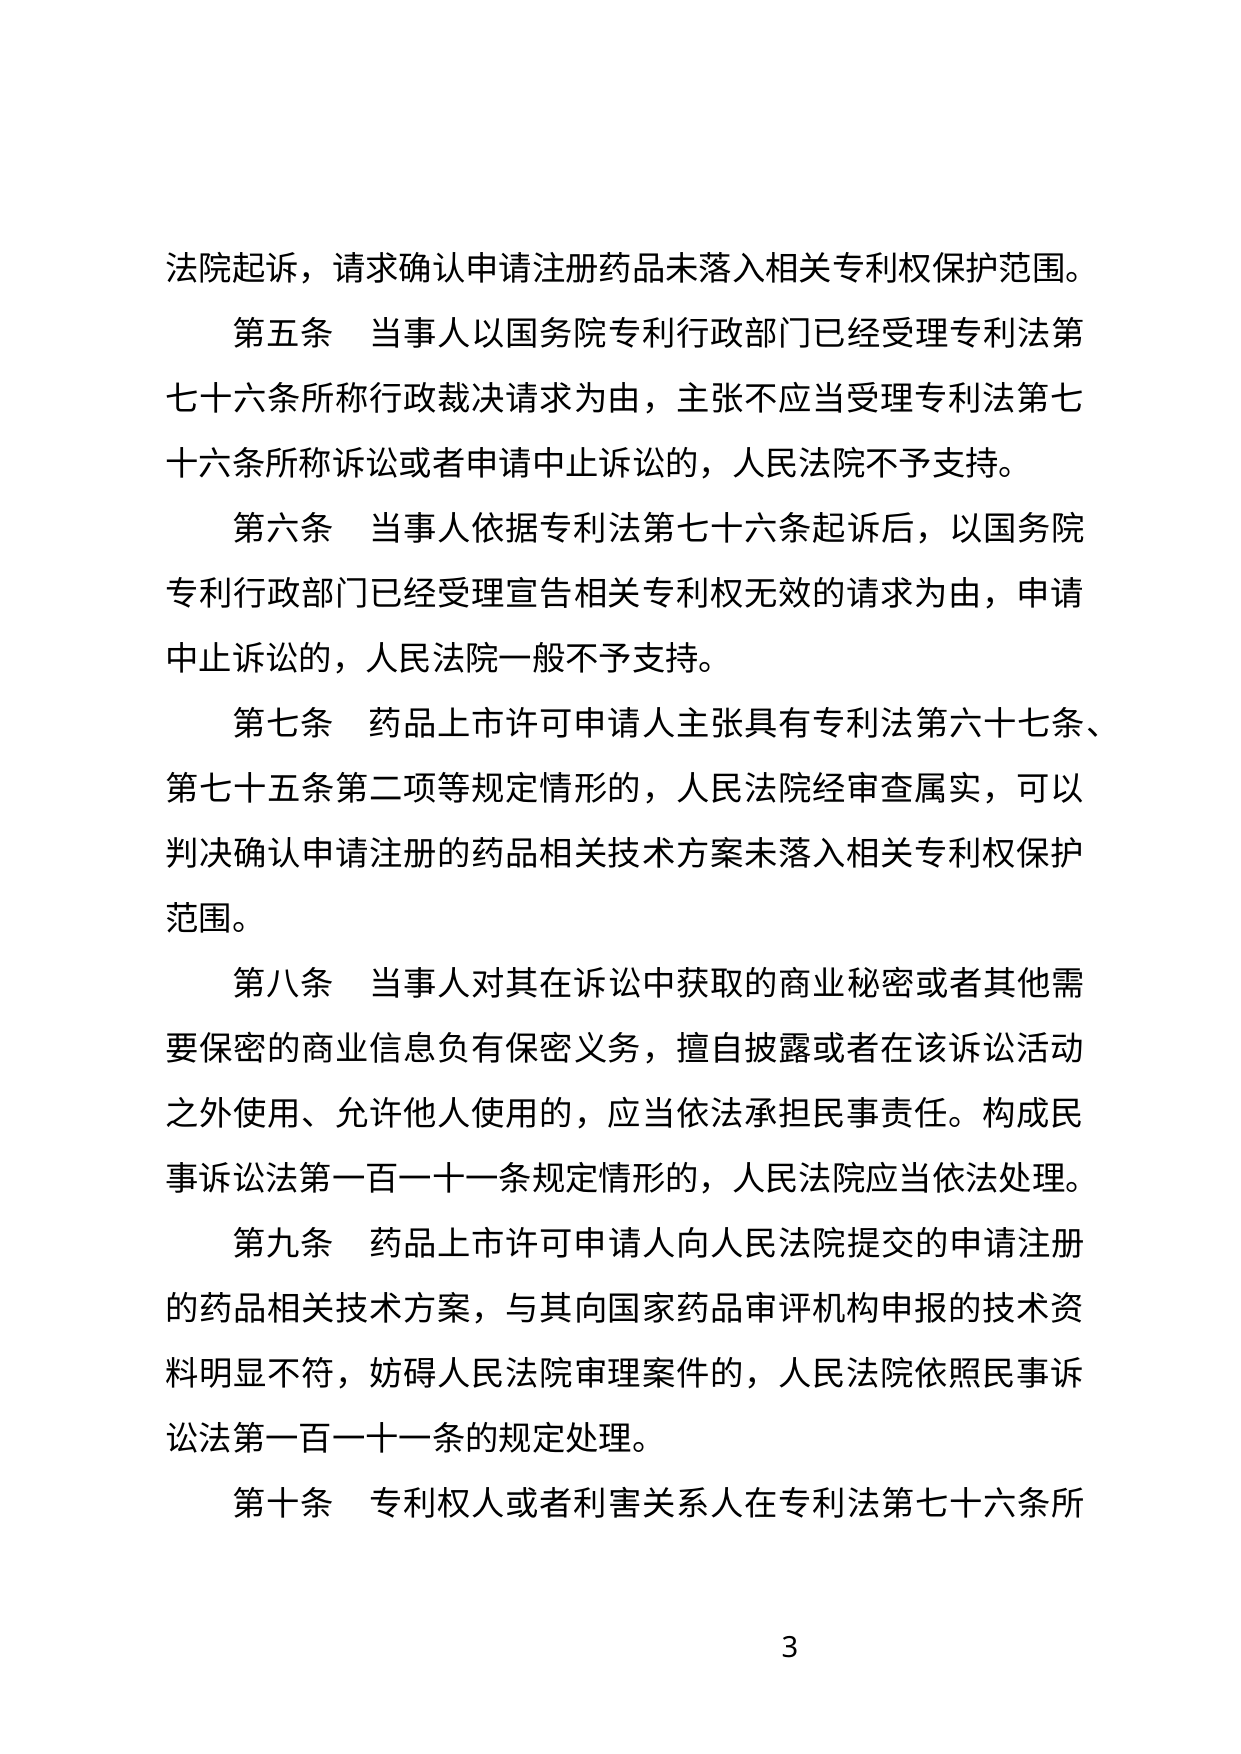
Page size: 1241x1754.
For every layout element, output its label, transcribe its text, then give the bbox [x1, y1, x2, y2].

text 第五条 当事人以国务院专利行政部门已经受理专利法第七十六条所称行政裁决请求为由，主张不应当受理专利法第七十六条所称诉讼或者申请中止诉讼的，人民法院不予支持。 [165, 298, 1087, 493]
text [165, 233, 1087, 298]
text 第六条 当事人依据专利法第七十六条起诉后，以国务院专利行政部门已经受理宣告相关专利权无效的请求为由，申请中止诉讼的，人民法院一般不予支持。 [165, 493, 1087, 688]
text 第八条 当事人对其在诉讼中获取的商业秘密或者其他需要保密的商业信息负有保密义务，擅自披露或者在该诉讼活动之外使用、允许他人使用的，应当依法承担民事责任。构成民事诉讼法第一百一十一条规定情形的，人民法院应当依法处理。 [165, 948, 1087, 1208]
text 第七条 药品上市许可申请人主张具有专利法第六十七条、第七十五条第二项等规定情形的，人民法院经审查属实，可以判决确认申请注册的药品相关技术方案未落入相关专利权保护范围。 [165, 688, 1087, 948]
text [165, 1468, 1087, 1533]
text 第九条 药品上市许可申请人向人民法院提交的申请注册的药品相关技术方案，与其向国家药品审评机构申报的技术资料明显不符，妨碍人民法院审理案件的，人民法院依照民事诉讼法第一百一十一条的规定处理。 [165, 1208, 1087, 1468]
